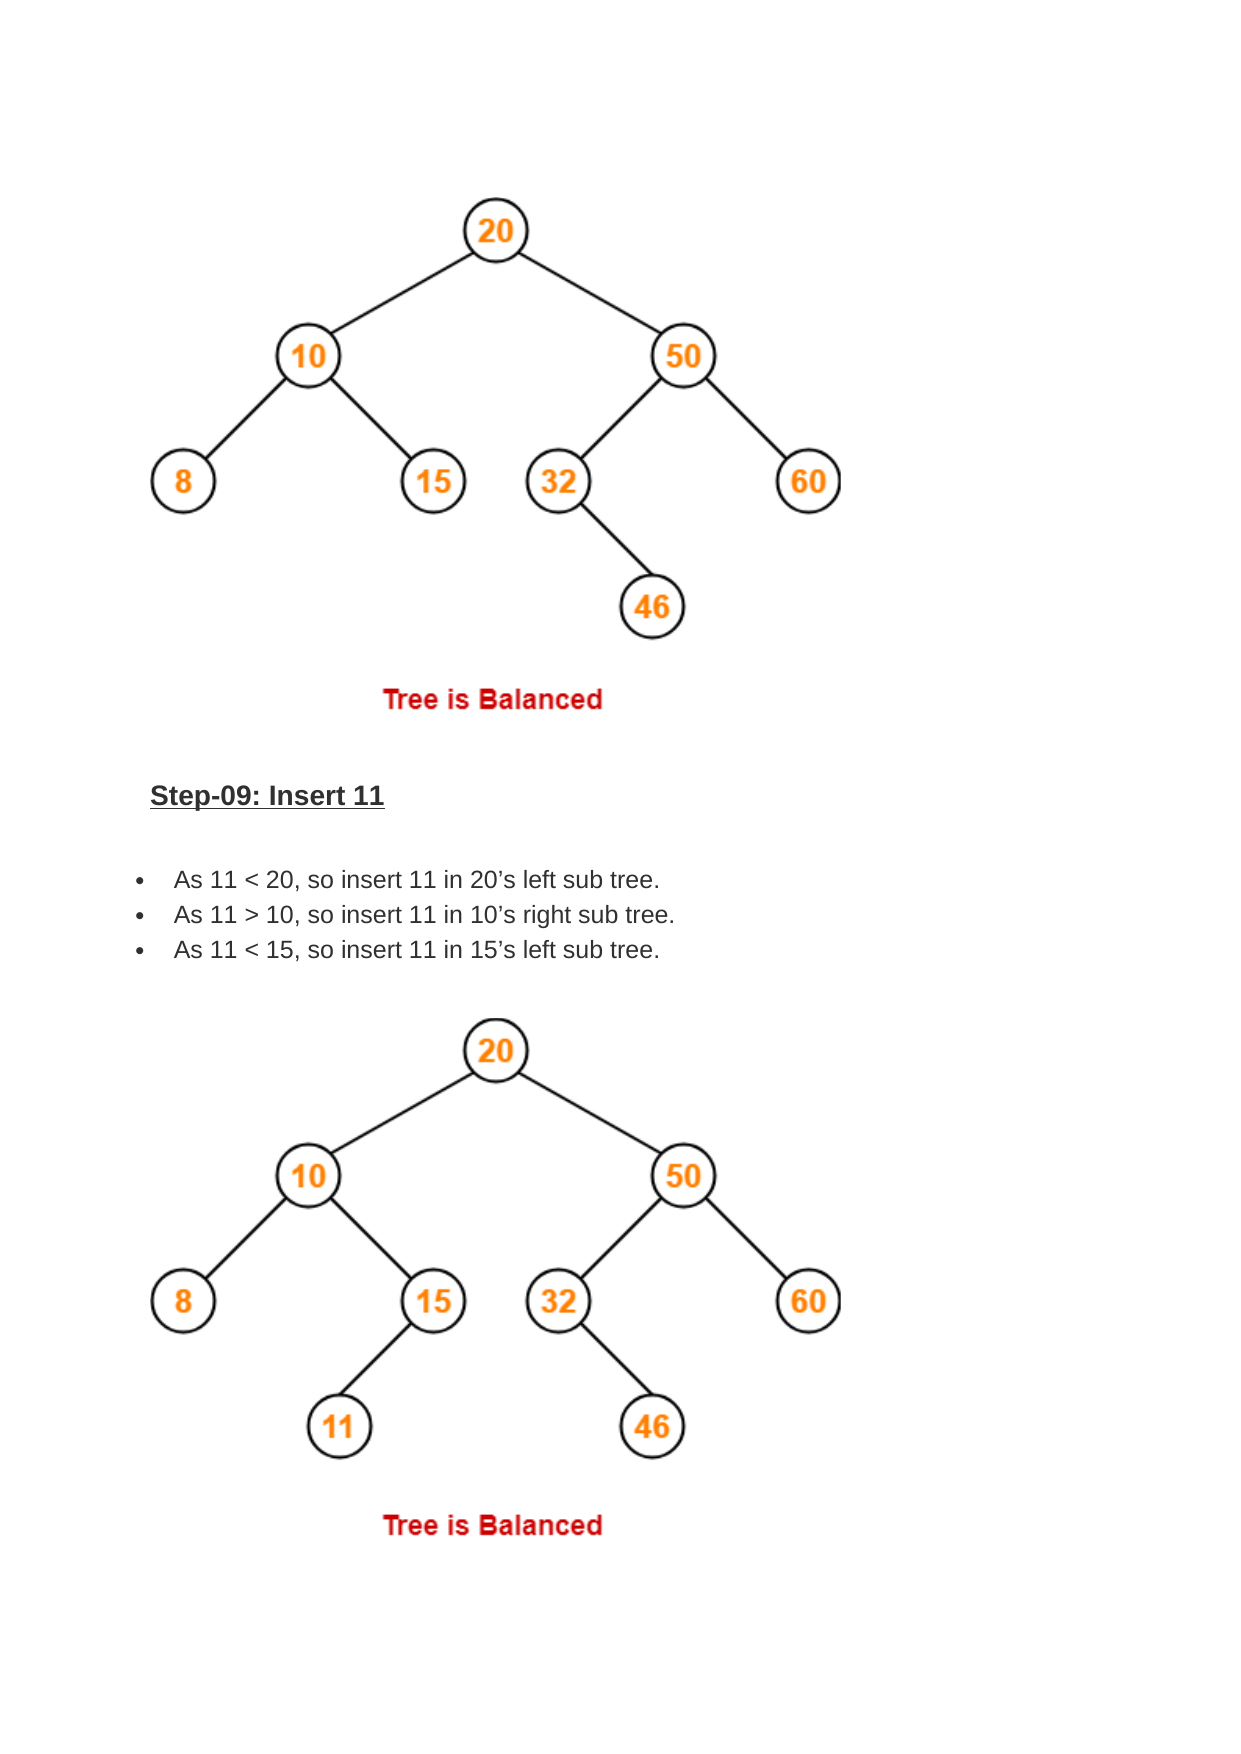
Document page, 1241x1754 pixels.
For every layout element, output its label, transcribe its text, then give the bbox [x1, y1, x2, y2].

picture [150, 1018, 841, 1540]
picture [150, 197, 841, 714]
text Step-09: Insert 11 [150, 779, 1090, 812]
list As 11 > 10, so insert 11 in 10’s right sub tree. [136, 901, 1090, 929]
list As 11 < 20, so insert 11 in 20’s left sub tree. [136, 866, 1090, 894]
list As 11 < 15, so insert 11 in 15’s left sub tree. [136, 936, 1090, 964]
